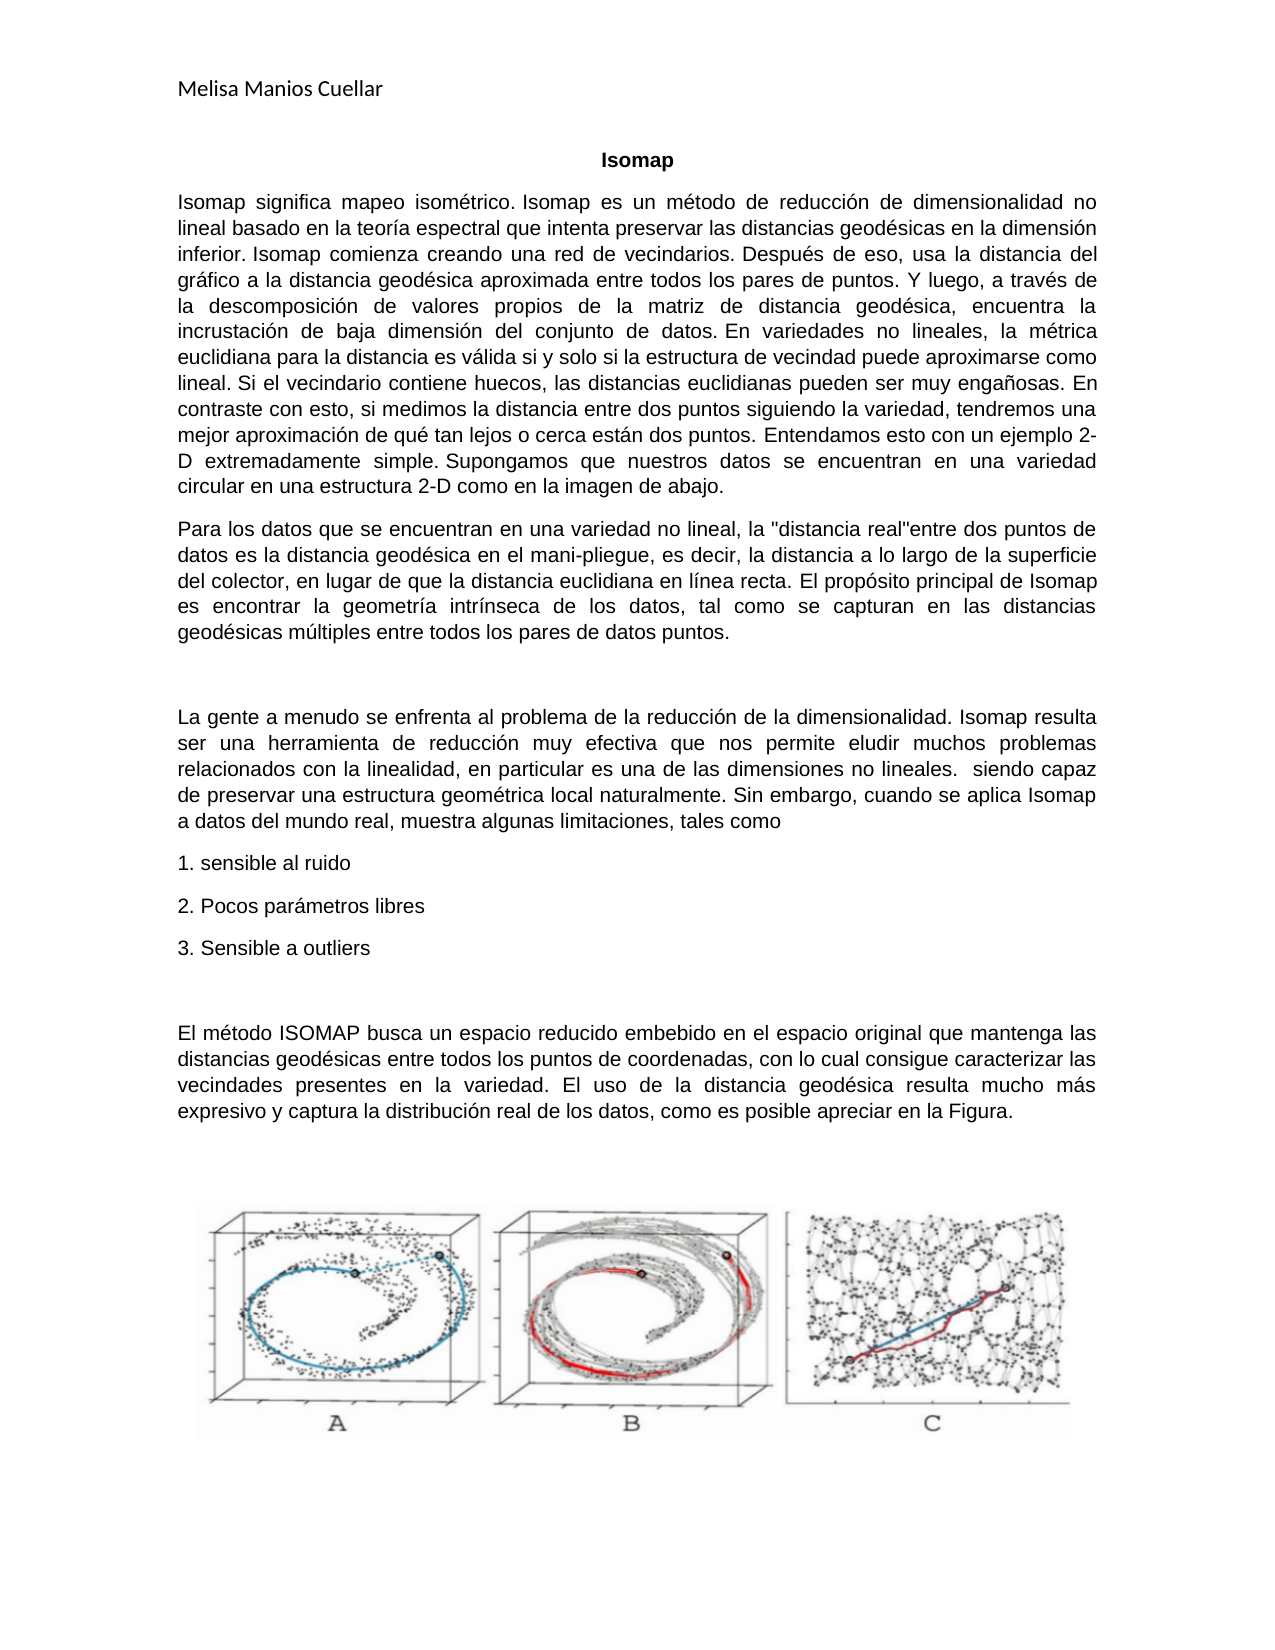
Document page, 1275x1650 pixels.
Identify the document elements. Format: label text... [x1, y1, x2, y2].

text El método ISOMAP busca un espacio reducido embebido en el espacio original que mantenga las distancias geodésicas entre todos los puntos de coordenadas, con lo cual consigue caracterizar las vecindades presentes en la variedad. El uso de la distancia geodésica resulta mucho más expresivo y captura la distribución real de los datos, como es posible apreciar en la Figura. [177, 1021, 1098, 1122]
picture [177, 1183, 1098, 1442]
text Isomap significa mapeo isométrico. Isomap es un método de reducción de dimensionalidad no lineal basado en la teoría espectral que intenta preservar las distancias geodésicas en la dimensión inferior. Isomap comienza creando una red de vecindarios. Después de eso, usa la distancia del gráfico a la distancia geodésica aproximada entre todos los pares de puntos. Y luego, a través de la descomposición de valores propios de la matriz de distancia geodésica, encuentra la incrustación de baja dimensión del conjunto de datos. En variedades no lineales, la métrica euclidiana para la distancia es válida si y solo si la estructura de vecindad puede aproximarse como lineal. Si el vecindario contiene huecos, las distancias euclidianas pueden ser muy engañosas. En contraste con esto, si medimos la distancia entre dos puntos siguiendo la variedad, tendremos una mejor aproximación de qué tan lejos o cerca están dos puntos. Entendamos esto con un ejemplo 2-D extremadamente simple. Supongamos que nuestros datos se encuentran en una variedad circular en una estructura 2-D como en la imagen de abajo. [177, 190, 1098, 498]
text Para los datos que se encuentran en una variedad no lineal, la "distancia real"entre dos puntos de datos es la distancia geodésica en el mani-pliegue, es decir, la distancia a lo largo de la superficie del colector, en lugar de que la distancia euclidiana en línea recta. El propósito principal de Isomap es encontrar la geometría intrínseca de los datos, tal como se capturan en las distancias geodésicas múltiples entre todos los pares de datos puntos. [177, 517, 1098, 644]
text La gente a menudo se enfrenta al problema de la reducción de la dimensionalidad. Isomap resulta ser una herramienta de reducción muy efectiva que nos permite eludir muchos problemas relacionados con la linealidad, en particular es una de las dimensiones no lineales. siendo capaz de preservar una estructura geométrica local naturalmente. Sin embargo, cuando se aplica Isomap a datos del mundo real, muestra algunas limitaciones, tales como [177, 705, 1098, 832]
text Isomap [177, 148, 1098, 172]
text 3. Sensible a outliers [177, 936, 1098, 960]
text 1. sensible al ruido [177, 851, 1098, 875]
text 2. Pocos parámetros libres [177, 893, 1098, 917]
